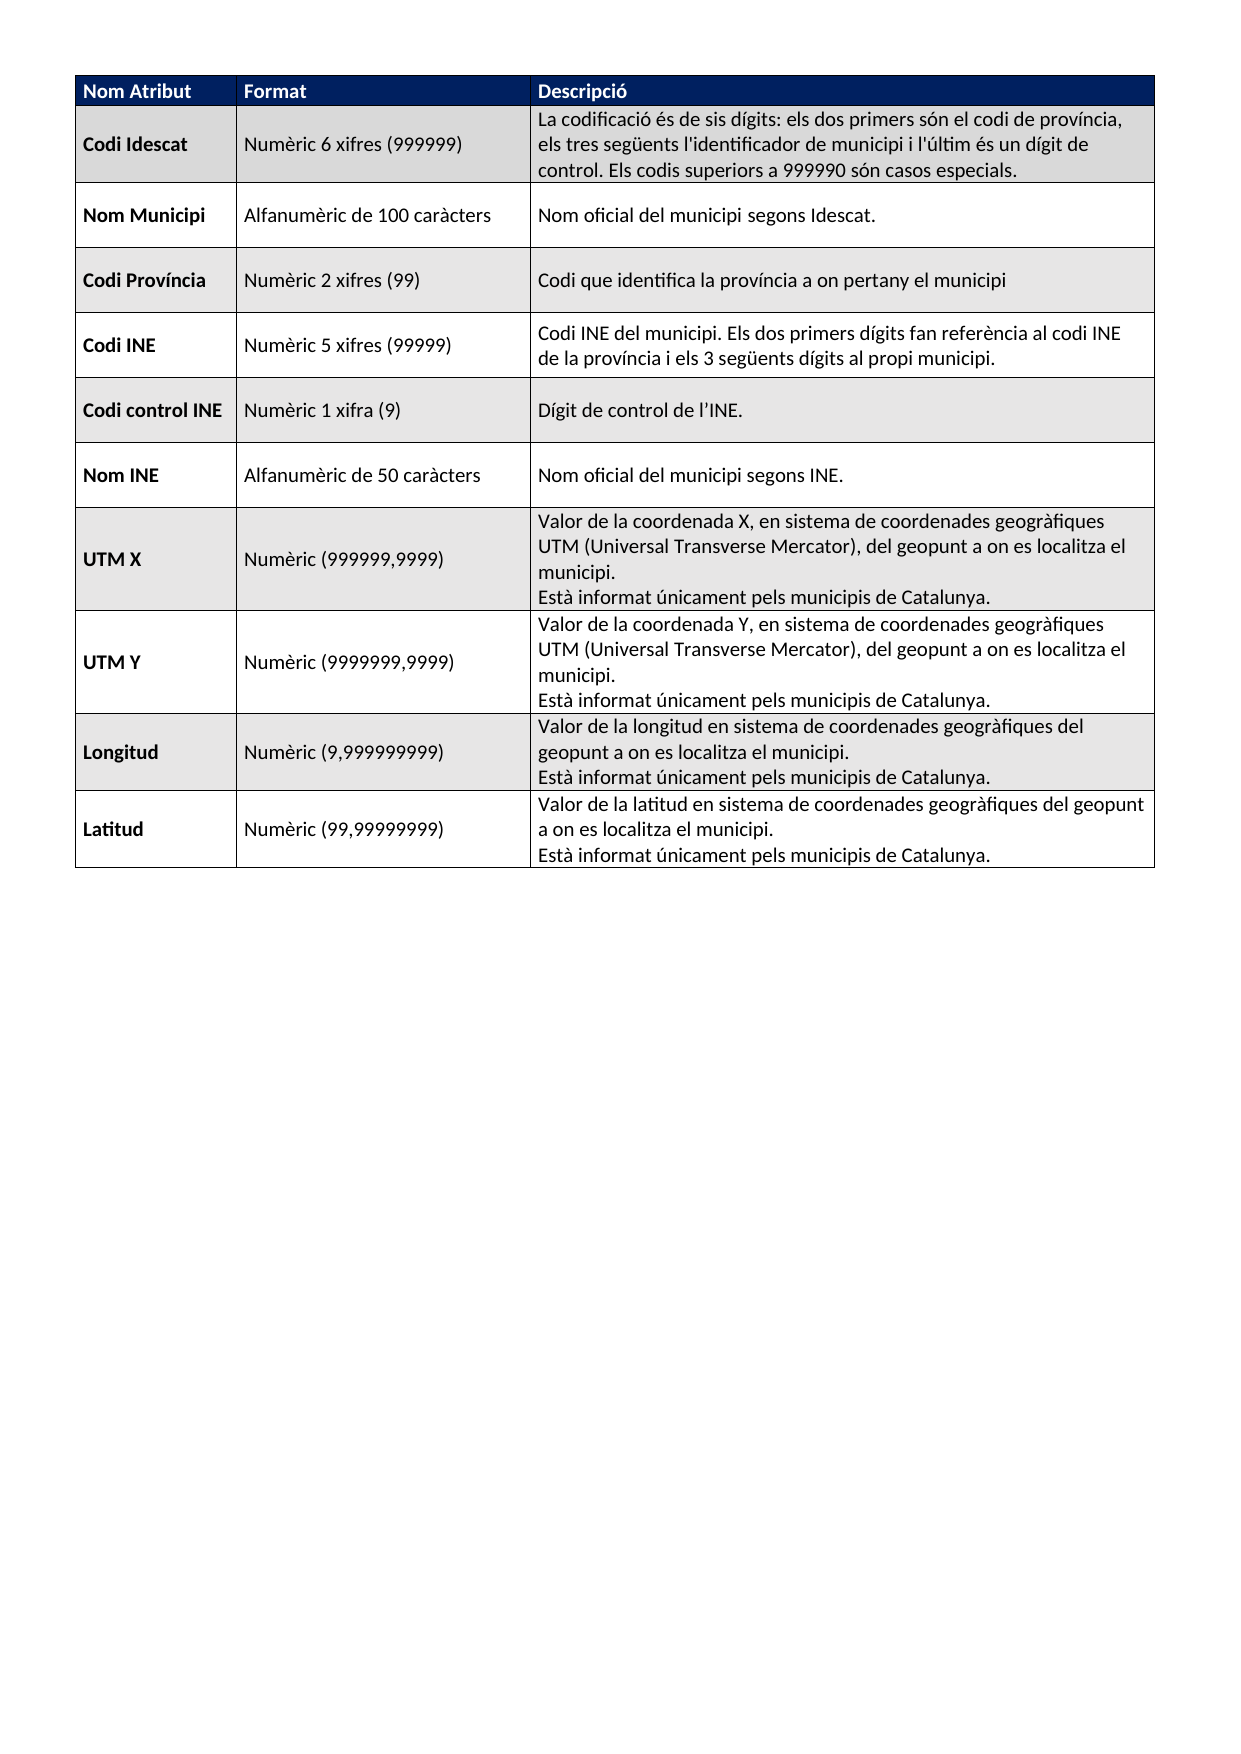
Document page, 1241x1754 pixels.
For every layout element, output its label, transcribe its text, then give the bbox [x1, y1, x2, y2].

table_cell Numèric (9,999999999) [237, 714, 530, 790]
table_cell La codificació és de sis dígits: els dos primers són el codi de província, els tres següents l'identificador de municipi i l'últim és un dígit de control. Els codis superiors a 999990 són casos especials. [531, 106, 1154, 182]
table_cell Nom oficial del municipi segons INE. [531, 443, 1154, 507]
table_cell Valor de la longitud en sistema de coordenades geogràfiques del geopunt a on es localitza el municipi. Està informat únicament pels municipis de Catalunya. [531, 714, 1154, 790]
table_header Nom Atribut [76, 76, 236, 105]
table_header Format [237, 76, 530, 105]
table_cell Numèric (999999,9999) [237, 508, 530, 610]
table_cell Numèric 2 xifres (99) [237, 248, 530, 312]
table_cell Nom Municipi [76, 183, 236, 247]
table_cell Valor de la coordenada X, en sistema de coordenades geogràfiques UTM (Universal Transverse Mercator), del geopunt a on es localitza el municipi. Està informat únicament pels municipis de Catalunya. [531, 508, 1154, 610]
table_cell Codi INE del municipi. Els dos primers dígits fan referència al codi INE de la província i els 3 següents dígits al propi municipi. [531, 313, 1154, 377]
table_cell Numèric (99,99999999) [237, 791, 530, 867]
table_cell Codi Província [76, 248, 236, 312]
table_cell Codi INE [76, 313, 236, 377]
table_cell Dígit de control de l’INE. [531, 378, 1154, 442]
table_cell Valor de la latitud en sistema de coordenades geogràfiques del geopunt a on es localitza el municipi. Està informat únicament pels municipis de Catalunya. [531, 791, 1154, 867]
table_cell UTM X [76, 508, 236, 610]
table_cell Alfanumèric de 100 caràcters [237, 183, 530, 247]
table_cell Longitud [76, 714, 236, 790]
table_cell UTM Y [76, 611, 236, 713]
table_cell Numèric 1 xifra (9) [237, 378, 530, 442]
table_cell Numèric 5 xifres (99999) [237, 313, 530, 377]
table_cell Alfanumèric de 50 caràcters [237, 443, 530, 507]
table_cell Valor de la coordenada Y, en sistema de coordenades geogràfiques UTM (Universal Transverse Mercator), del geopunt a on es localitza el municipi. Està informat únicament pels municipis de Catalunya. [531, 611, 1154, 713]
table_cell Nom INE [76, 443, 236, 507]
table_cell Codi Idescat [76, 106, 236, 182]
table_cell Numèric 6 xifres (999999) [237, 106, 530, 182]
table_cell Codi que identifica la província a on pertany el municipi [531, 248, 1154, 312]
table_cell Latitud [76, 791, 236, 867]
table_cell Numèric (9999999,9999) [237, 611, 530, 713]
table_header Descripció [531, 76, 1154, 105]
table_cell Codi control INE [76, 378, 236, 442]
table_cell Nom oficial del municipi segons Idescat. [531, 183, 1154, 247]
